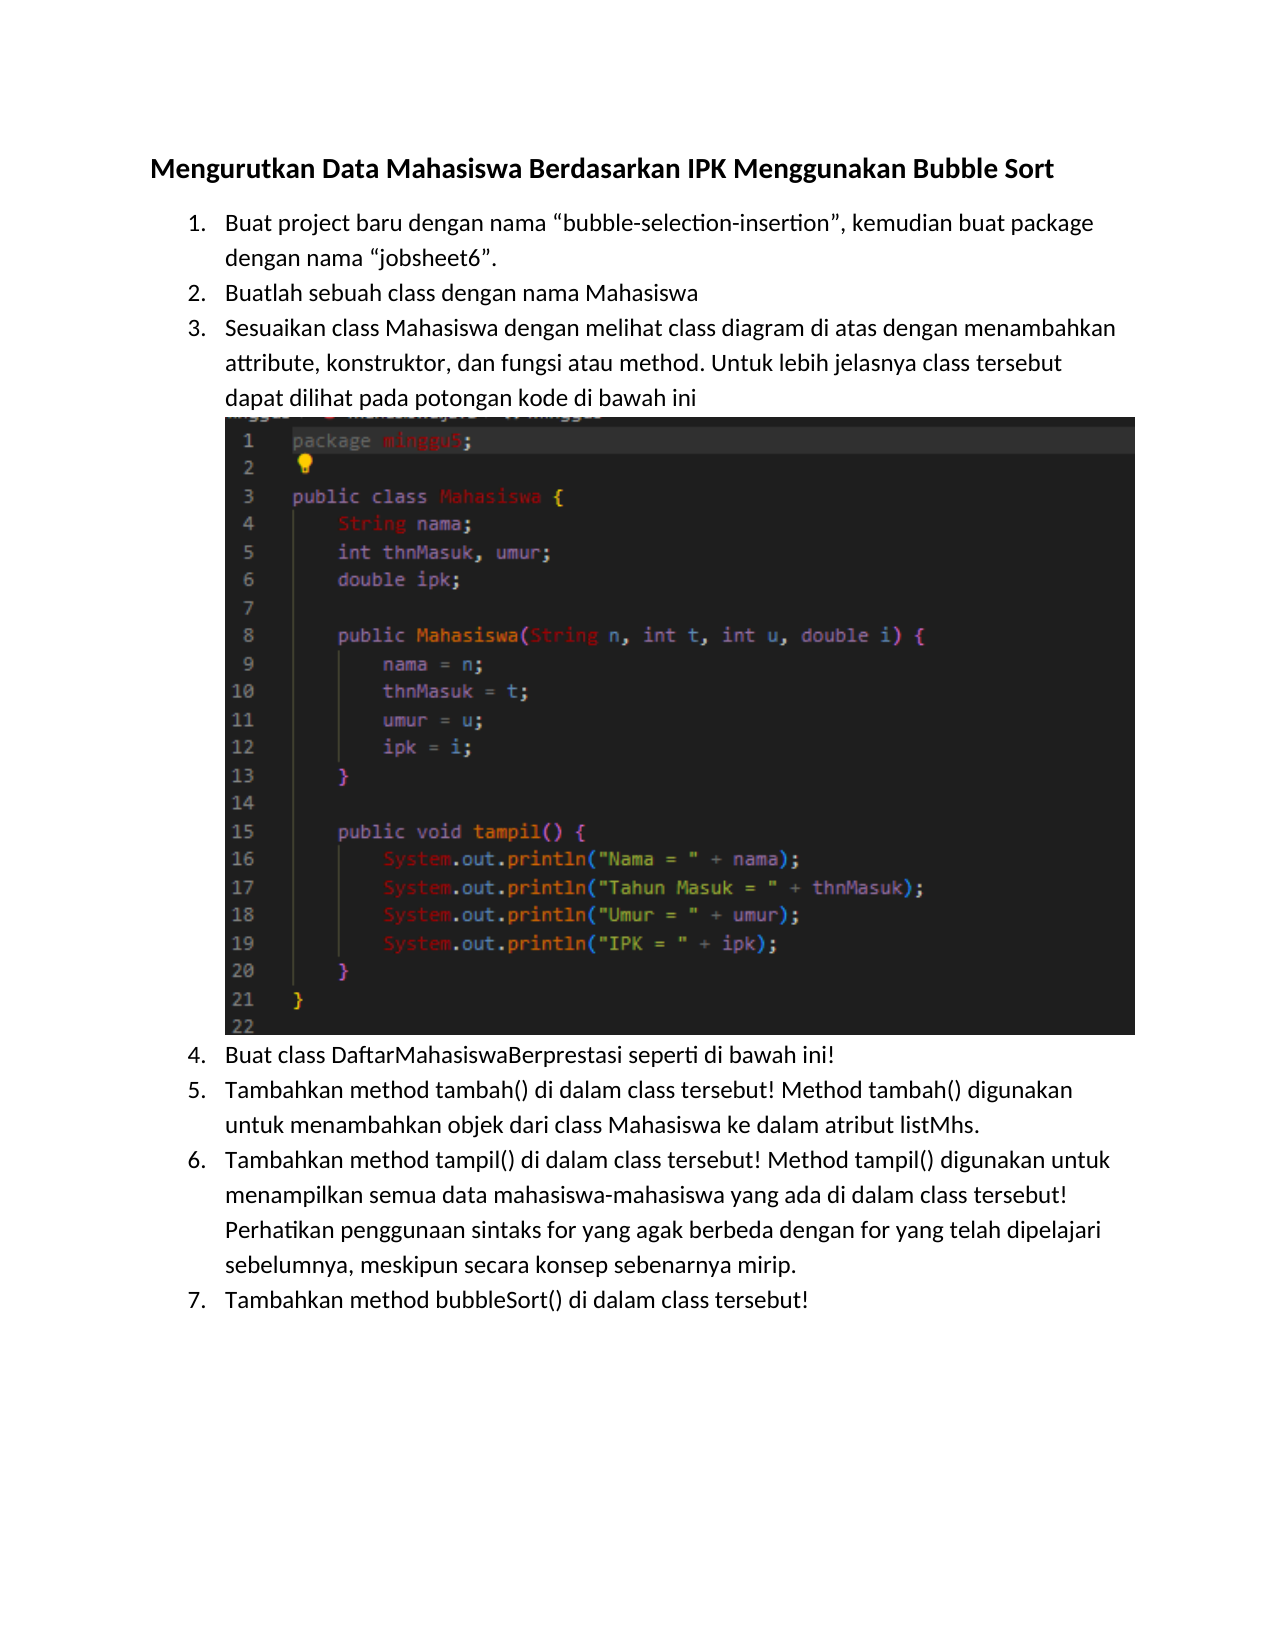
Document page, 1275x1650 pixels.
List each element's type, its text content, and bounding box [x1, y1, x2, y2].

list Tambahkan method tampil() di dalam class tersebut! Method tampil() digunakan untuk menampilkan semua data mahasiswa-mahasiswa yang ada di dalam class tersebut! Perhatikan penggunaan sintaks for yang agak berbeda dengan for yang telah dipelajari sebelumnya, meskipun secara konsep sebenarnya mirip. [187, 1144, 1125, 1279]
list Sesuaikan class Mahasiswa dengan melihat class diagram di atas dengan menambahkan attribute, konstruktor, dan fungsi atau method. Untuk lebih jelasnya class tersebut dapat dilihat pada potongan kode di bawah ini [187, 313, 1125, 413]
list Tambahkan method tambah() di dalam class tersebut! Method tambah() digunakan untuk menambahkan objek dari class Mahasiswa ke dalam atribut listMhs. [187, 1074, 1125, 1139]
list Tambahkan method bubbleSort() di dalam class tersebut! [187, 1284, 1125, 1314]
list Buatlah sebuah class dengan nama Mahasiswa [187, 278, 1125, 308]
list Buat class DaftarMahasiswaBerprestasi seperti di bawah ini! [187, 1039, 1125, 1069]
picture [225, 417, 1135, 1035]
text Mengurutkan Data Mahasiswa Berdasarkan IPK Menggunakan Bubble Sort [150, 150, 1125, 186]
list Buat project baru dengan nama “bubble-selection-insertion”, kemudian buat package dengan nama “jobsheet6”. [187, 208, 1125, 273]
